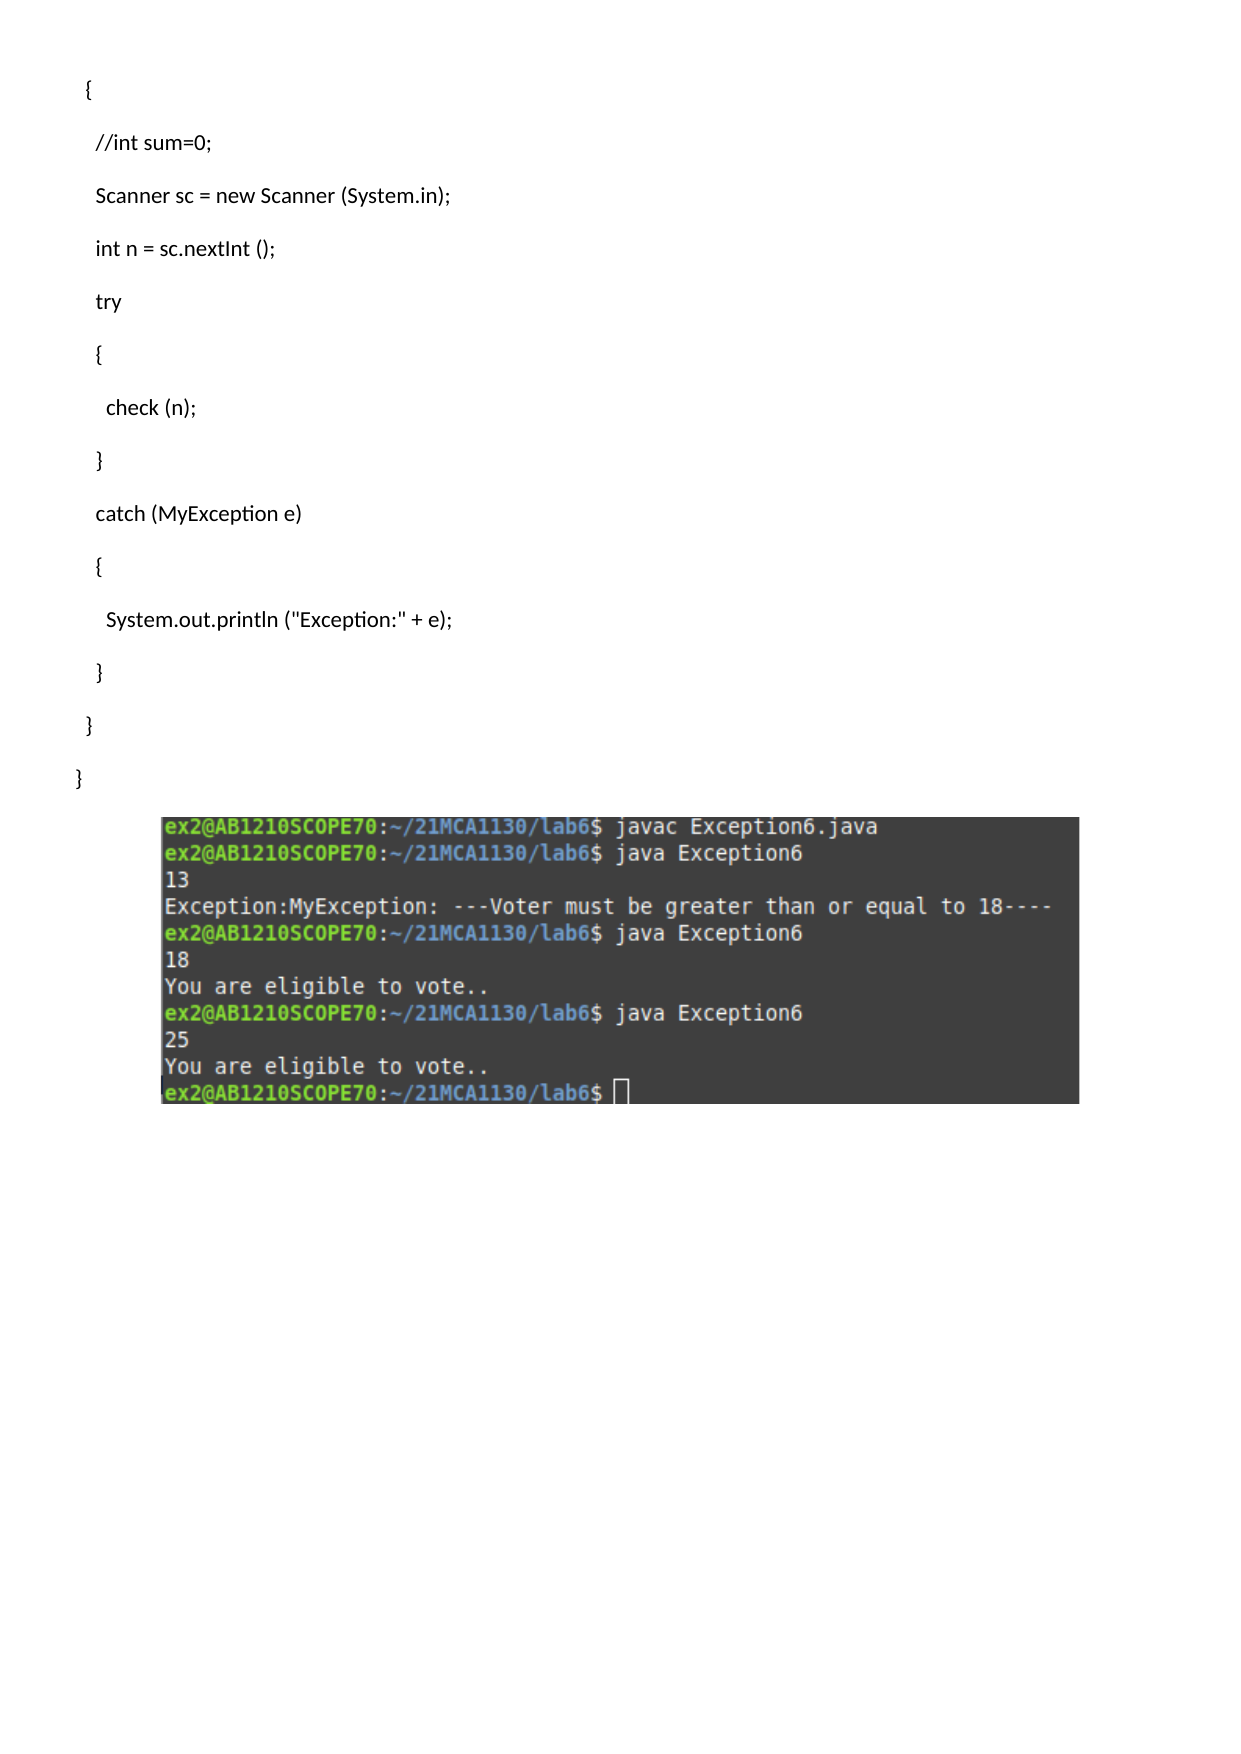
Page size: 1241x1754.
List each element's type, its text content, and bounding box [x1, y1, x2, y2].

text System.out.println ("Exception:" + e); [75, 605, 1165, 633]
text Scanner sc = new Scanner (System.in); [75, 181, 1165, 209]
text check (n); [75, 393, 1165, 421]
picture [160, 817, 1080, 1104]
text catch (MyException e) [75, 499, 1165, 527]
text try [75, 287, 1165, 315]
text } [75, 658, 1165, 686]
text } [75, 764, 1165, 792]
text { [75, 75, 1165, 103]
text //int sum=0; [75, 128, 1165, 156]
text } [75, 711, 1165, 739]
text } [75, 446, 1165, 474]
text { [75, 340, 1165, 368]
text int n = sc.nextInt (); [75, 234, 1165, 262]
text { [75, 552, 1165, 580]
